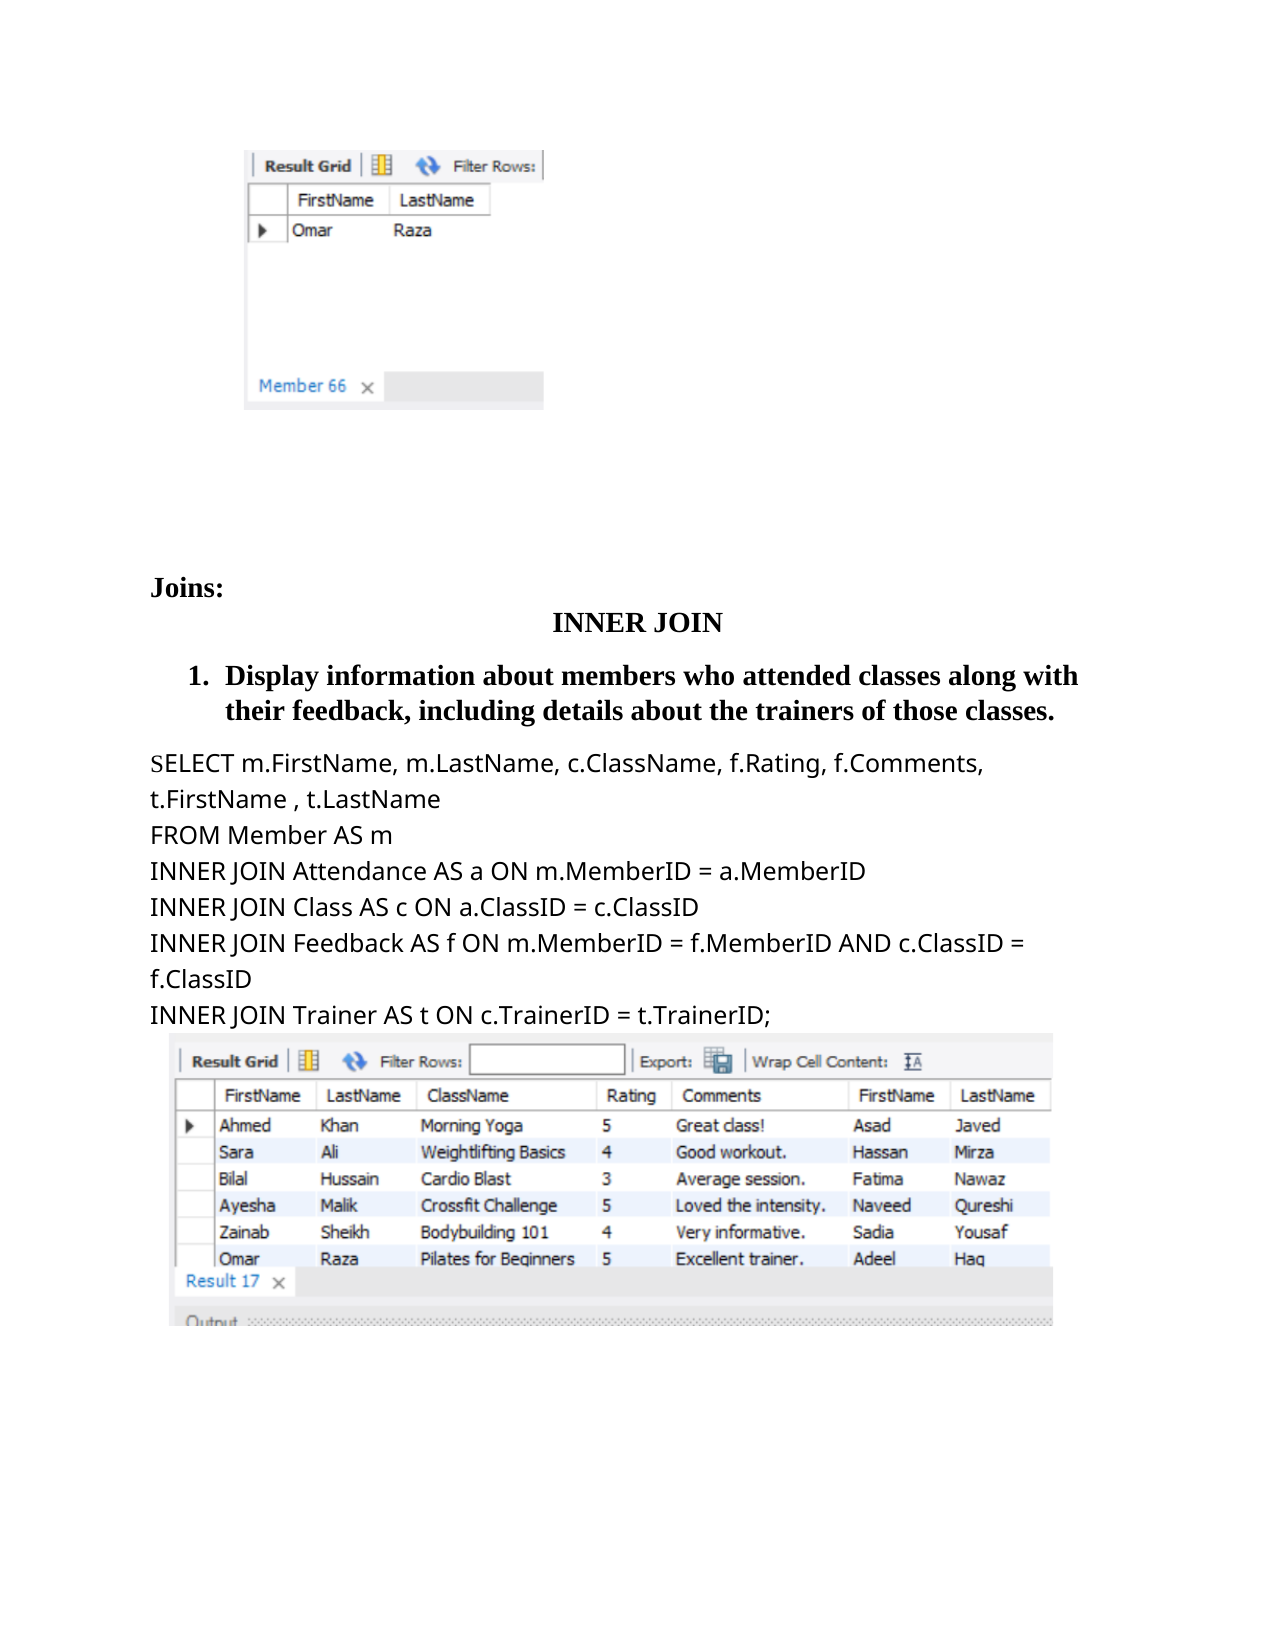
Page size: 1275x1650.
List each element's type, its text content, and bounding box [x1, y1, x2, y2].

text INNER JOIN [150, 606, 1125, 639]
text FROM Member AS m [150, 818, 1125, 852]
text Joins: [150, 570, 1125, 604]
text INNER JOIN Attendance AS a ON m.MemberID = a.MemberID [150, 854, 1125, 888]
text SELECT m.FirstName, m.LastName, c.ClassName, f.Rating, f.Comments, t.FirstName , t.LastName [150, 746, 1125, 816]
text INNER JOIN Feedback AS f ON m.MemberID = f.MemberID AND c.ClassID = f.ClassID [150, 926, 1125, 996]
list Display information about members who attended classes along with their feedback, including details about the trainers of those classes. [187, 658, 1125, 727]
text INNER JOIN Class AS c ON a.ClassID = c.ClassID [150, 890, 1125, 924]
text INNER JOIN Trainer AS t ON c.TrainerID = t.TrainerID; [150, 998, 1125, 1032]
